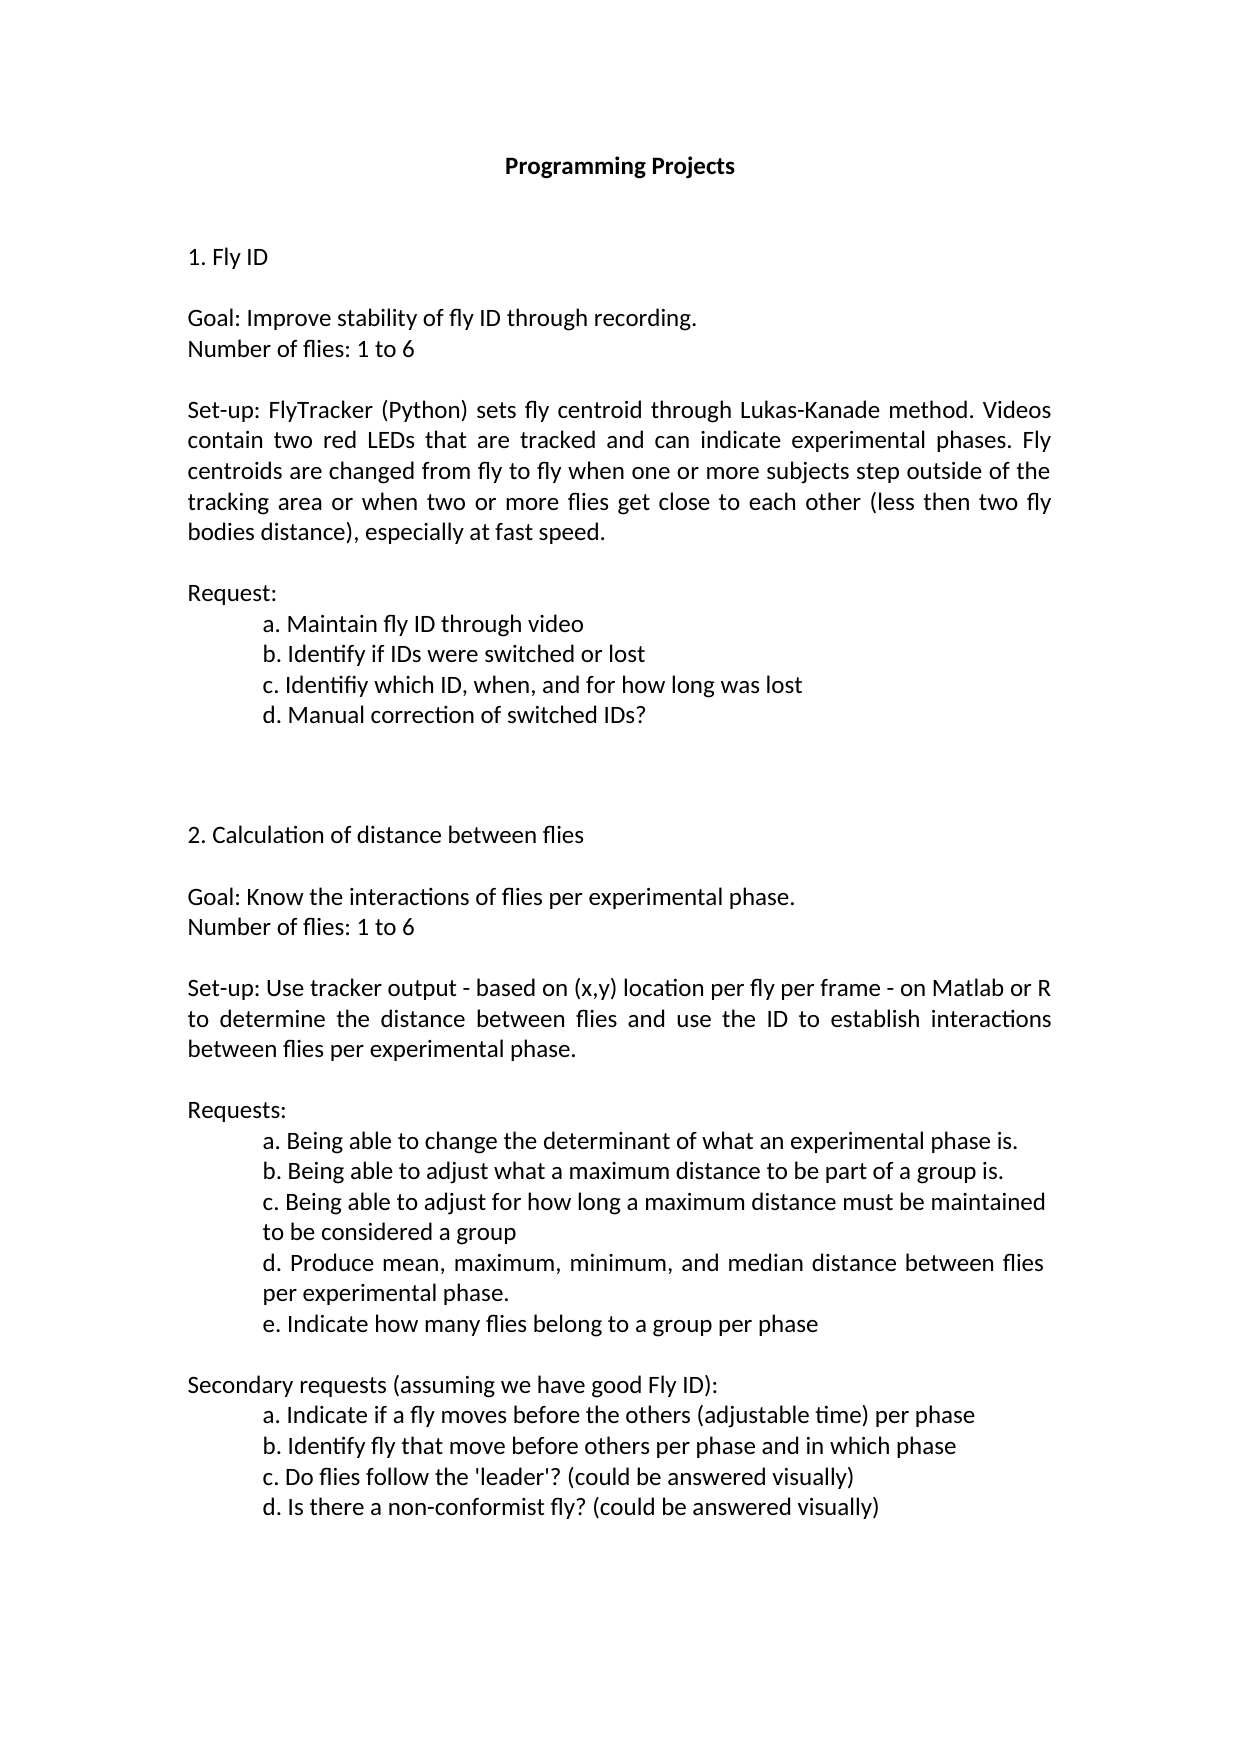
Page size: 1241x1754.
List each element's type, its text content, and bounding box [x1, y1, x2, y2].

text c. Being able to adjust for how long a maximum distance must be maintained to be considered a group [187, 1186, 1053, 1247]
text Goal: Improve stability of fly ID through recording. [187, 303, 1053, 333]
text Requests: [187, 1094, 1053, 1125]
text c. Identifiy which ID, when, and for how long was lost [187, 669, 1053, 699]
text Request: [187, 577, 1053, 608]
text Secondary requests (assuming we have good Fly ID): [187, 1369, 1053, 1399]
text Goal: Know the interactions of flies per experimental phase. [187, 881, 1053, 911]
text 2. Calculation of distance between flies [187, 820, 1053, 850]
text d. Is there a non-conformist fly? (could be answered visually) [187, 1491, 1053, 1522]
text b. Identify fly that move before others per phase and in which phase [187, 1430, 1053, 1461]
text b. Being able to adjust what a maximum distance to be part of a group is. [187, 1155, 1053, 1186]
text b. Identify if IDs were switched or lost [187, 638, 1053, 669]
text e. Indicate how many flies belong to a group per phase [187, 1308, 1053, 1338]
text Programming Projects [187, 150, 1053, 181]
text d. Produce mean, maximum, minimum, and median distance between flies per experimental phase. [187, 1247, 1053, 1308]
text a. Maintain fly ID through video [187, 608, 1053, 638]
text a. Indicate if a fly moves before the others (adjustable time) per phase [187, 1399, 1053, 1430]
text Set-up: Use tracker output - based on (x,y) location per fly per frame - on Matlab or R to determine the distance between flies and use the ID to establish interactions between flies per experimental phase. [187, 972, 1053, 1064]
text d. Manual correction of switched IDs? [187, 699, 1053, 730]
text a. Being able to change the determinant of what an experimental phase is. [187, 1125, 1053, 1155]
text Number of flies: 1 to 6 [187, 333, 1053, 364]
text Set-up: FlyTracker (Python) sets fly centroid through Lukas-Kanade method. Videos contain two red LEDs that are tracked and can indicate experimental phases. Fly centroids are changed from fly to fly when one or more subjects step outside of the tracking area or when two or more flies get close to each other (less then two fly bodies distance), especially at fast speed. [187, 394, 1053, 547]
text c. Do flies follow the 'leader'? (could be answered visually) [187, 1461, 1053, 1491]
text Number of flies: 1 to 6 [187, 911, 1053, 942]
text 1. Fly ID [187, 242, 1053, 272]
